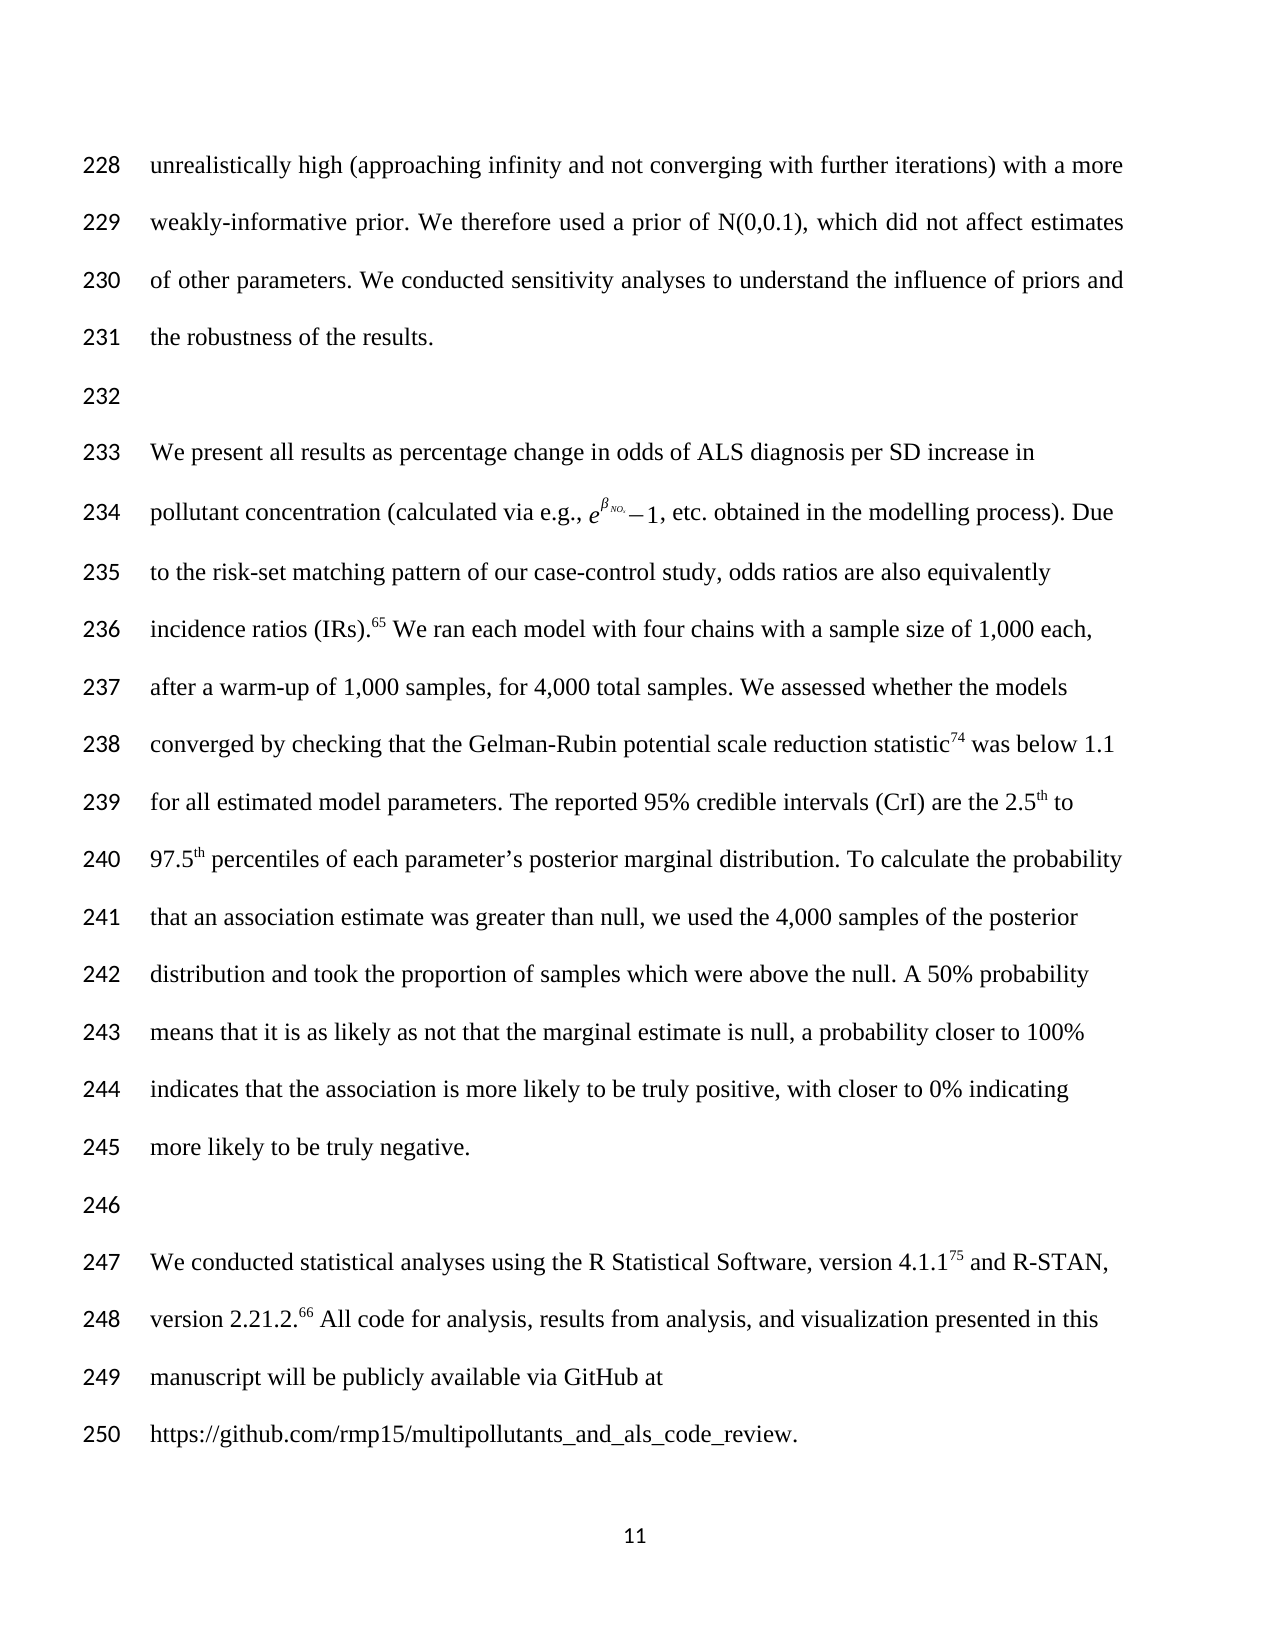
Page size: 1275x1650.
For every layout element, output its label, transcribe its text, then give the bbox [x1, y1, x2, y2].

text We conducted statistical analyses using the R Statistical Software, version 4.1.175 and R-STAN, version 2.21.2.66 All code for analysis, results from analysis, and visualization presented in this manuscript will be publicly available via GitHub at https://github.com/rmp15/multipollutants_and_als_code_review. [150, 1247, 1125, 1448]
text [150, 150, 1125, 351]
text We present all results as percentage change in odds of ALS diagnosis per SD increase in pollutant concentration (calculated via e.g., , etc. obtained in the modelling process). Due to the risk-set matching pattern of our case-control study, odds ratios are also equivalently incidence ratios (IRs).65 We ran each model with four chains with a sample size of 1,000 each, after a warm-up of 1,000 samples, for 4,000 total samples. We assessed whether the models converged by checking that the Gelman-Rubin potential scale reduction statistic74 was below 1.1 for all estimated model parameters. The reported 95% credible intervals (CrI) are the 2.5th to 97.5th percentiles of each parameter’s posterior marginal distribution. To calculate the probability that an association estimate was greater than null, we used the 4,000 samples of the posterior distribution and took the proportion of samples which were above the null. A 50% probability means that it is as likely as not that the marginal estimate is null, a probability closer to 100% indicates that the association is more likely to be truly positive, with closer to 0% indicating more likely to be truly negative. [150, 437, 1125, 1160]
